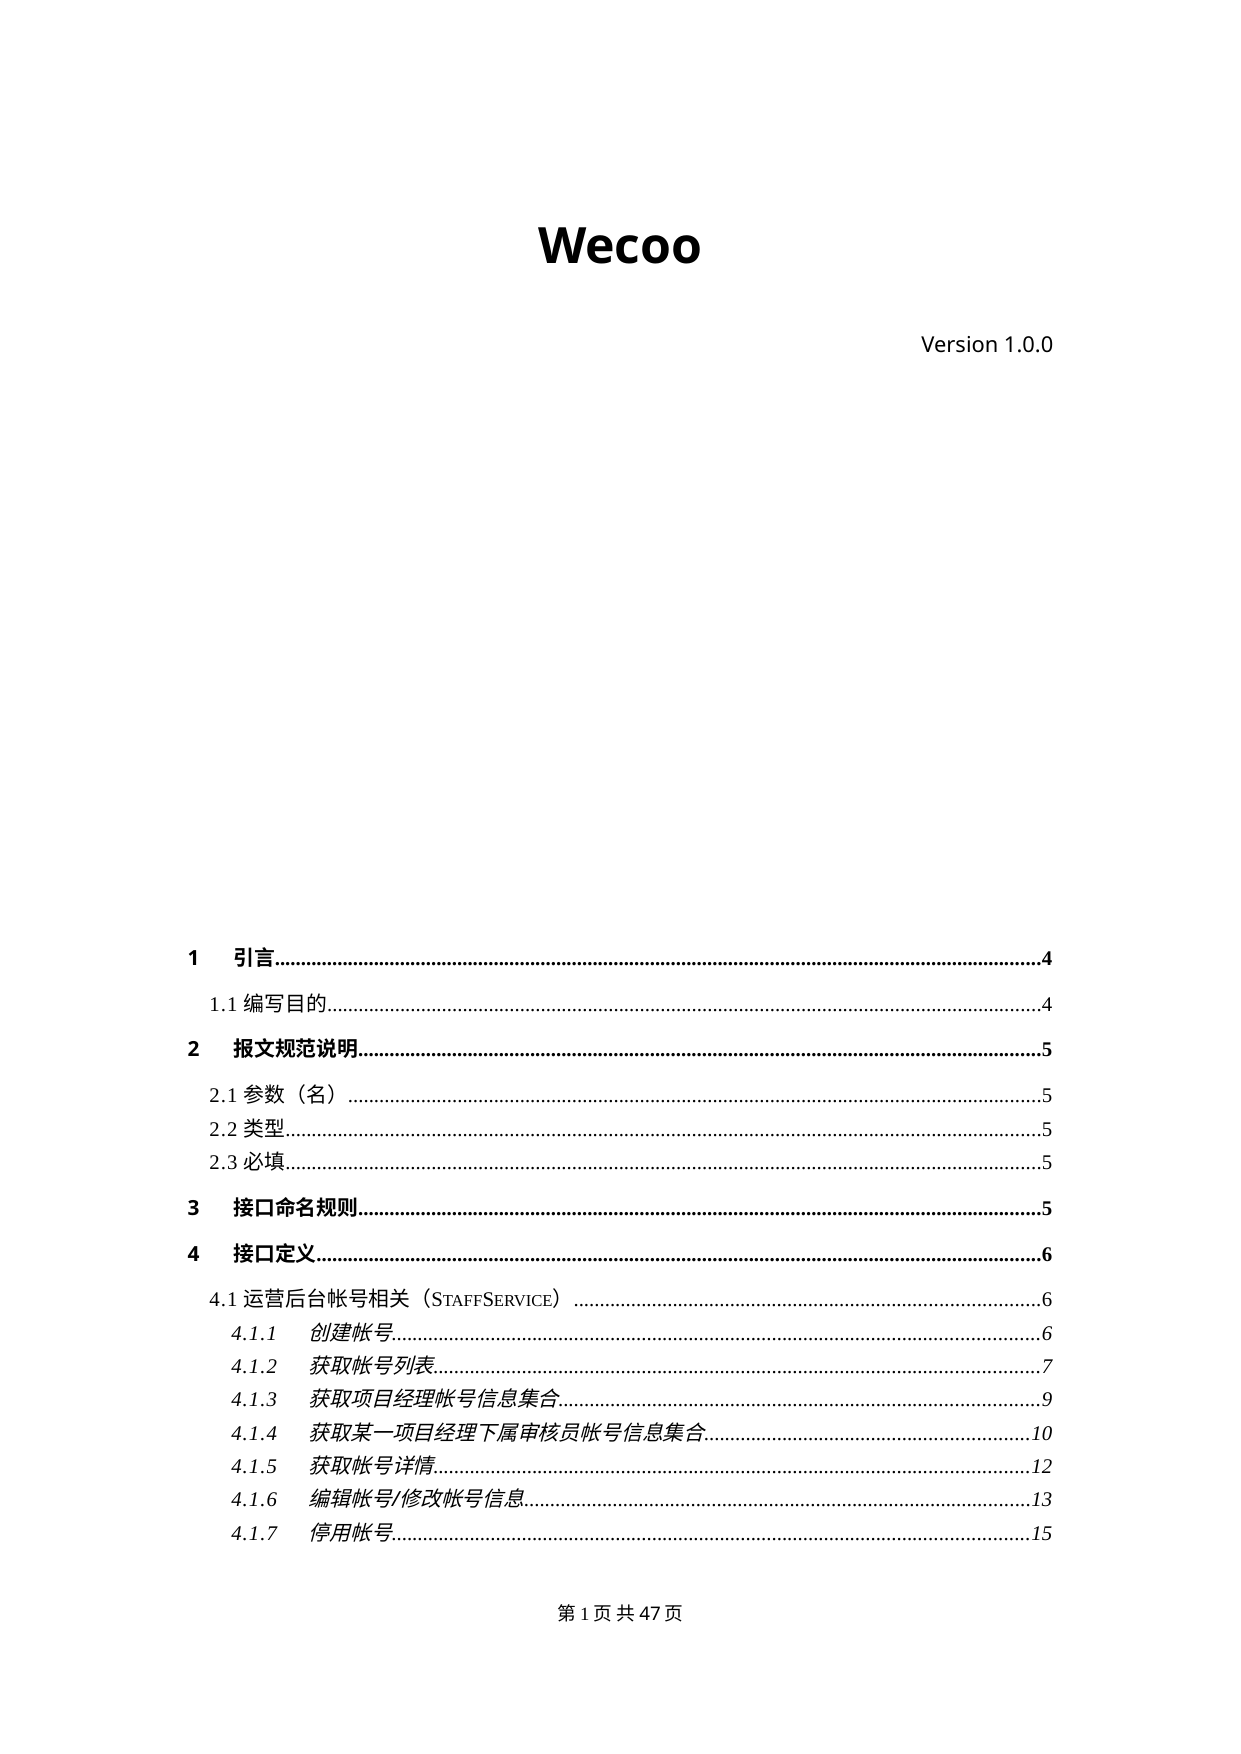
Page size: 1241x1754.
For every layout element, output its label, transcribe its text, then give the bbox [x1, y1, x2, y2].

text 2.2 类型 5 [209, 1110, 1053, 1144]
text Wecoo [187, 194, 1053, 294]
text 3 接口命名规则 5 [187, 1189, 1053, 1223]
text 4.1.2 获取帐号列表 7 [231, 1348, 1053, 1381]
text 4.1 运营后台帐号相关（StaffService） 6 [209, 1281, 1053, 1314]
text 4.1.6 编辑帐号/修改帐号信息 13 [231, 1481, 1053, 1514]
text 4.1.7 停用帐号 15 [231, 1514, 1053, 1548]
text 2.3 必填 5 [209, 1144, 1053, 1177]
text 4.1.4 获取某一项目经理下属审核员帐号信息集合 10 [231, 1414, 1053, 1448]
text 1 引言 4 [187, 939, 1053, 973]
text 1.1 编写目的 4 [209, 985, 1053, 1019]
text 4.1.1 创建帐号 6 [231, 1314, 1053, 1348]
text 4.1.3 获取项目经理帐号信息集合 9 [231, 1381, 1053, 1414]
text 4.1.5 获取帐号详情 12 [231, 1448, 1053, 1481]
text Version 1.0.0 [187, 327, 1053, 360]
text 4 接口定义 6 [187, 1235, 1053, 1269]
text 2 报文规范说明 5 [187, 1031, 1053, 1064]
text 2.1 参数（名） 5 [209, 1077, 1053, 1110]
